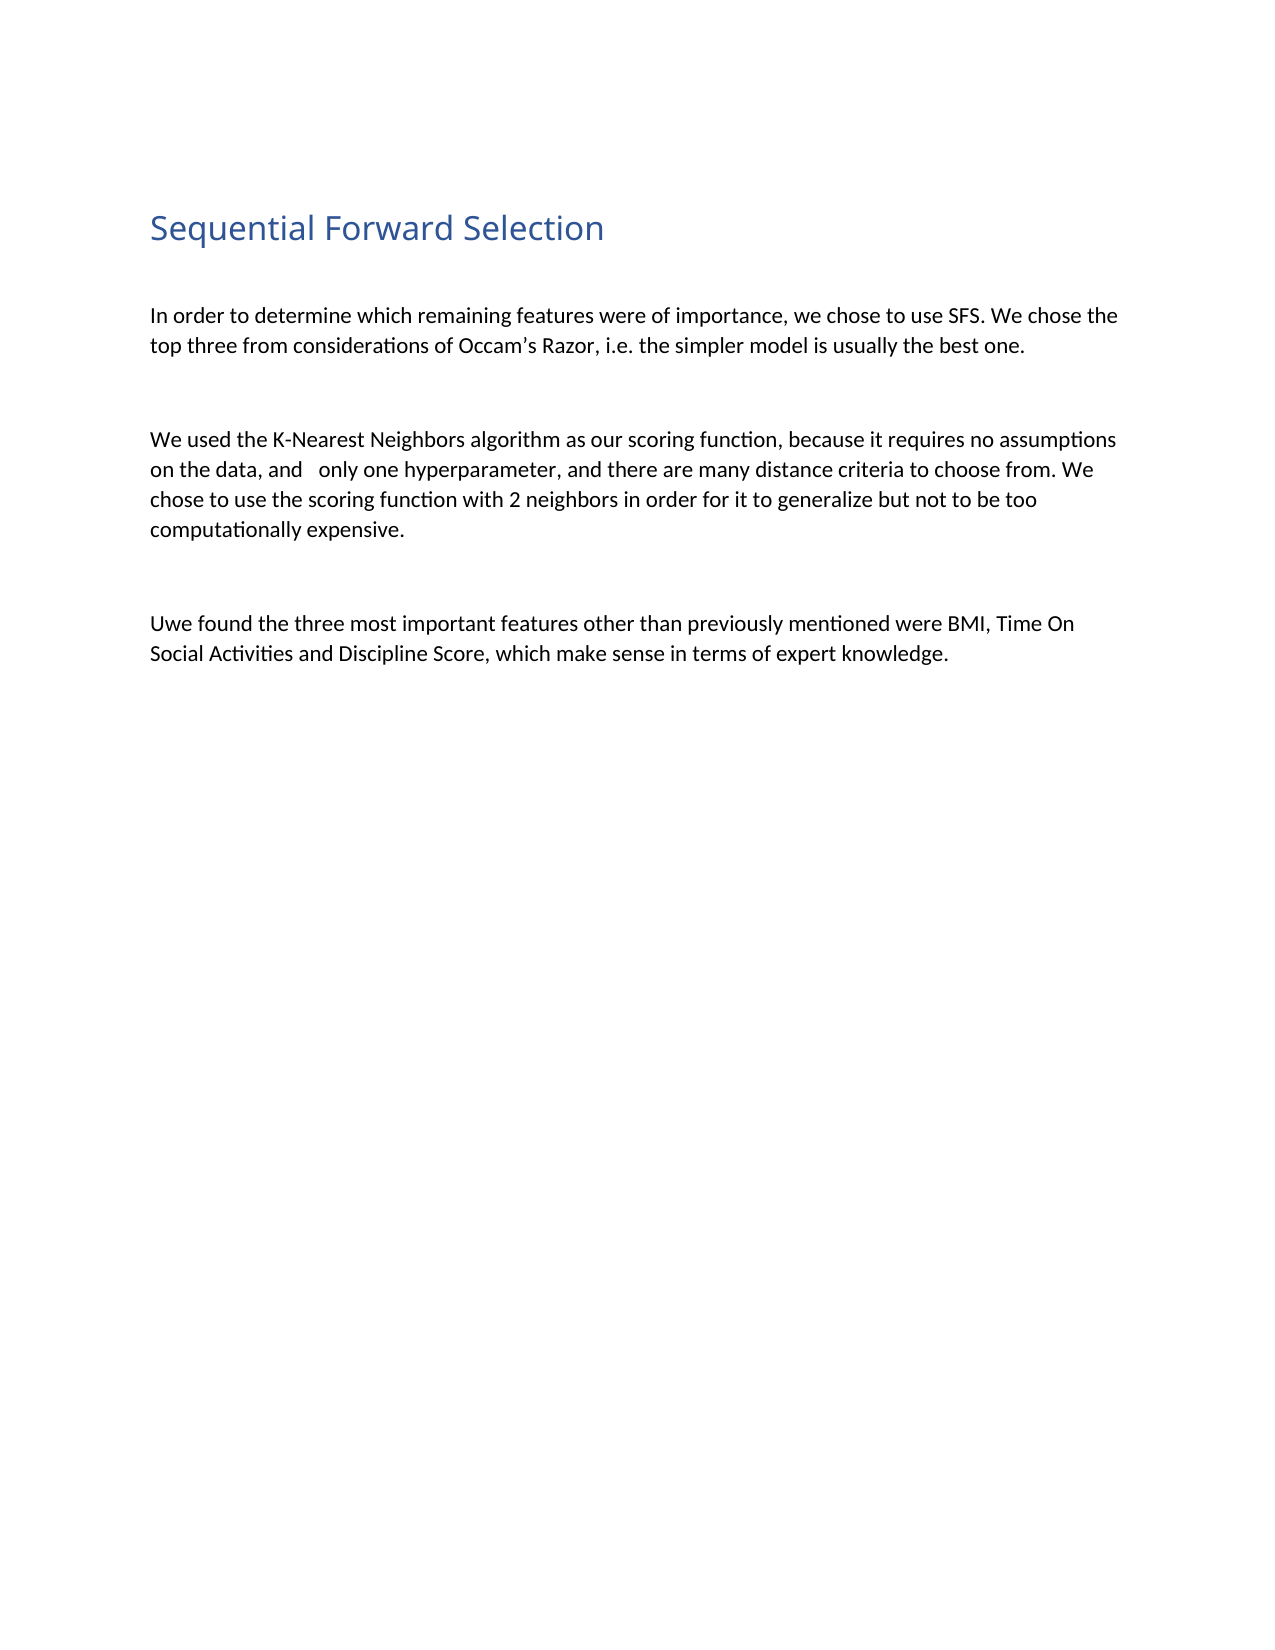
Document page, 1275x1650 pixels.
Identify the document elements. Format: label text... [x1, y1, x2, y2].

subtitle Sequential Forward Selection [150, 205, 1125, 251]
text We used the K-Nearest Neighbors algorithm as our scoring function, because it requires no assumptions on the data, and only one hyperparameter, and there are many distance criteria to choose from. We chose to use the scoring function with 2 neighbors in order for it to generalize but not to be too computationally expensive. [150, 425, 1125, 544]
text Uwe found the three most important features other than previously mentioned were BMI, Time On Social Activities and Discipline Score, which make sense in terms of expert knowledge. [150, 609, 1125, 668]
text In order to determine which remaining features were of importance, we chose to use SFS. We chose the top three from considerations of Occam’s Razor, i.e. the simpler model is usually the best one. [150, 301, 1125, 359]
